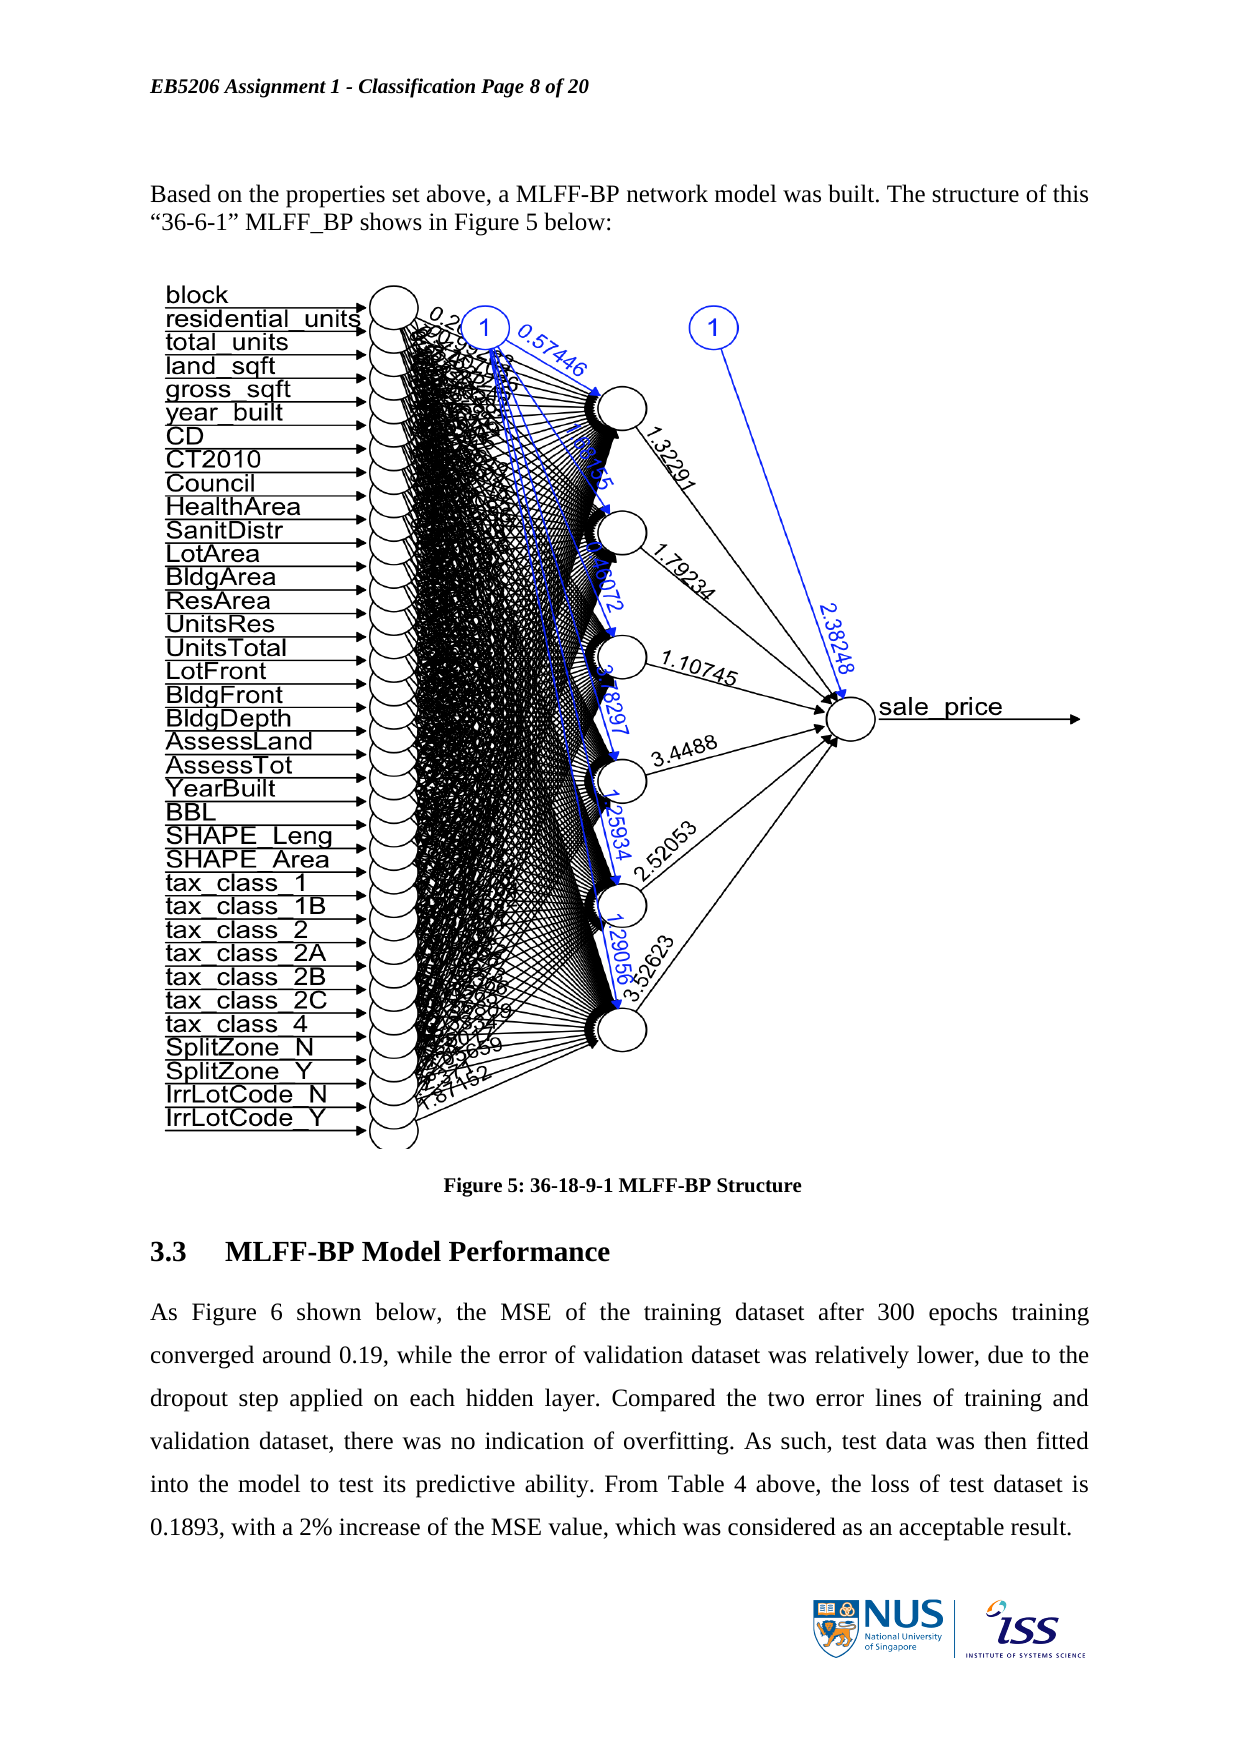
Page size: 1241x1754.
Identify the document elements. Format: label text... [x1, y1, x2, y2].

text Figure 5: 36-18-9-1 MLFF-BP Structure [150, 1173, 1090, 1197]
text Based on the properties set above, a MLFF-BP network model was built. The structure of this “36-6-1” MLFF_BP shows in Figure 5 below: [150, 179, 1090, 236]
subtitle MLFF-BP Model Performance [150, 1234, 1090, 1267]
picture [150, 284, 1091, 1149]
picture [807, 1594, 1091, 1666]
text As Figure 6 shown below, the MSE of the training dataset after 300 epochs training converged around 0.19, while the error of validation dataset was relatively lower, due to the dropout step applied on each hidden layer. Compared the two error lines of training and validation dataset, there was no indication of overfitting. As such, test data was then fitted into the model to test its predictive ability. From Table 4 above, the loss of test dataset is 0.1893, with a 2% increase of the MSE value, which was considered as an acceptable result. [150, 1297, 1090, 1541]
